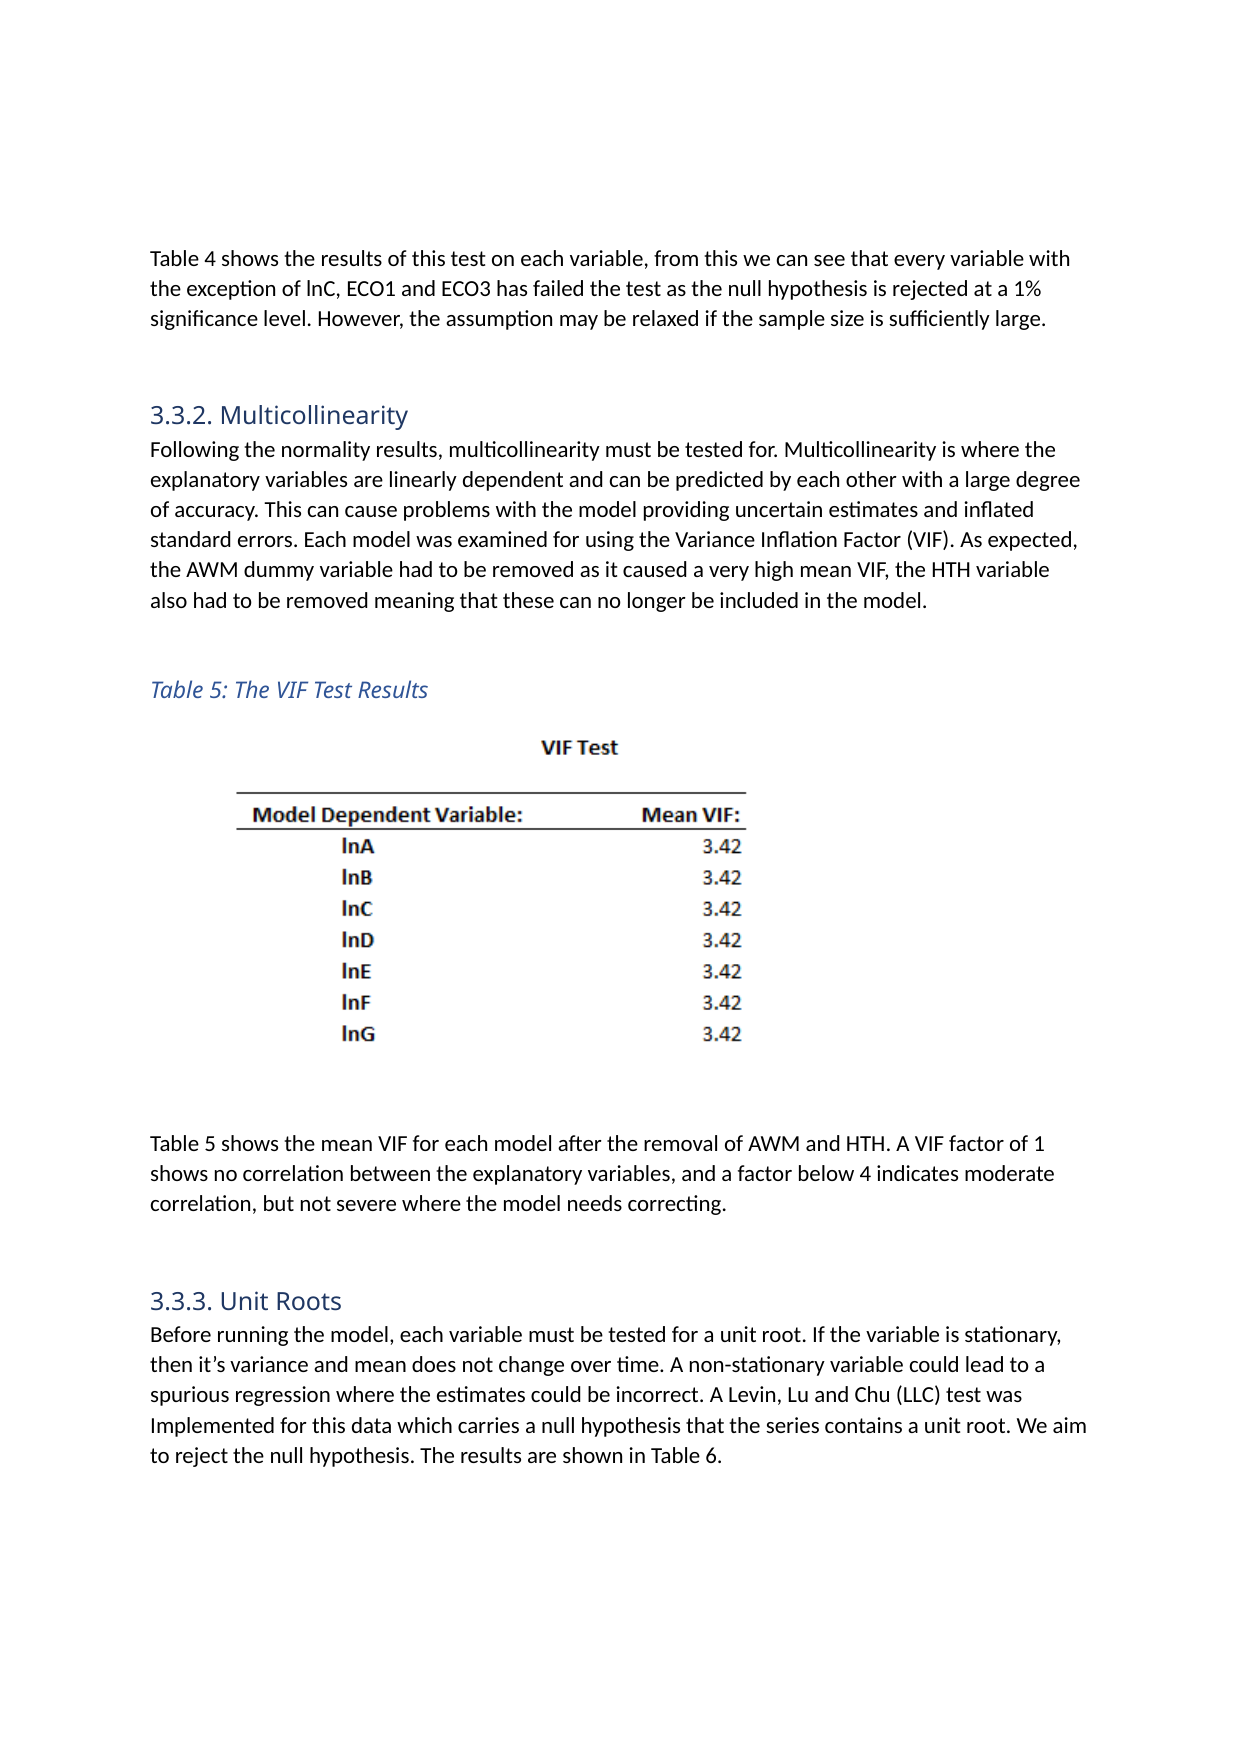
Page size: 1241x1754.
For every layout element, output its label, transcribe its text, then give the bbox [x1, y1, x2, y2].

text Table 4 shows the results of this test on each variable, from this we can see that every variable with the exception of lnC, ECO1 and ECO3 has failed the test as the null hypothesis is rejected at a 1% significance level. However, the assumption may be relaxed if the sample size is sufficiently large. [150, 244, 1090, 332]
subtitle 3.3.3. Unit Roots [150, 1283, 1090, 1317]
text Before running the model, each variable must be tested for a unit root. If the variable is stationary, then it’s variance and mean does not change over time. A non-stationary variable could lead to a spurious regression where the estimates could be incorrect. A Levin, Lu and Chu (LLC) test was Implemented for this data which carries a null hypothesis that the series contains a unit root. We aim to reject the null hypothesis. The results are shown in Table 6. [150, 1320, 1090, 1469]
subtitle 3.3.2. Multicollinearity [150, 398, 1090, 432]
subtitle Table 5: The VIF Test Results [150, 673, 1090, 705]
text Table 5 shows the mean VIF for each model after the removal of AWM and HTH. A VIF factor of 1 shows no correlation between the explanatory variables, and a factor below 4 indicates moderate correlation, but not severe where the model needs correcting. [150, 1129, 1090, 1218]
picture [218, 708, 798, 1082]
text Following the normality results, multicollinearity must be tested for. Multicollinearity is where the explanatory variables are linearly dependent and can be predicted by each other with a large degree of accuracy. This can cause problems with the model providing uncertain estimates and inflated standard errors. Each model was examined for using the Variance Inflation Factor (VIF). As expected, the AWM dummy variable had to be removed as it caused a very high mean VIF, the HTH variable also had to be removed meaning that these can no longer be included in the model. [150, 435, 1090, 614]
